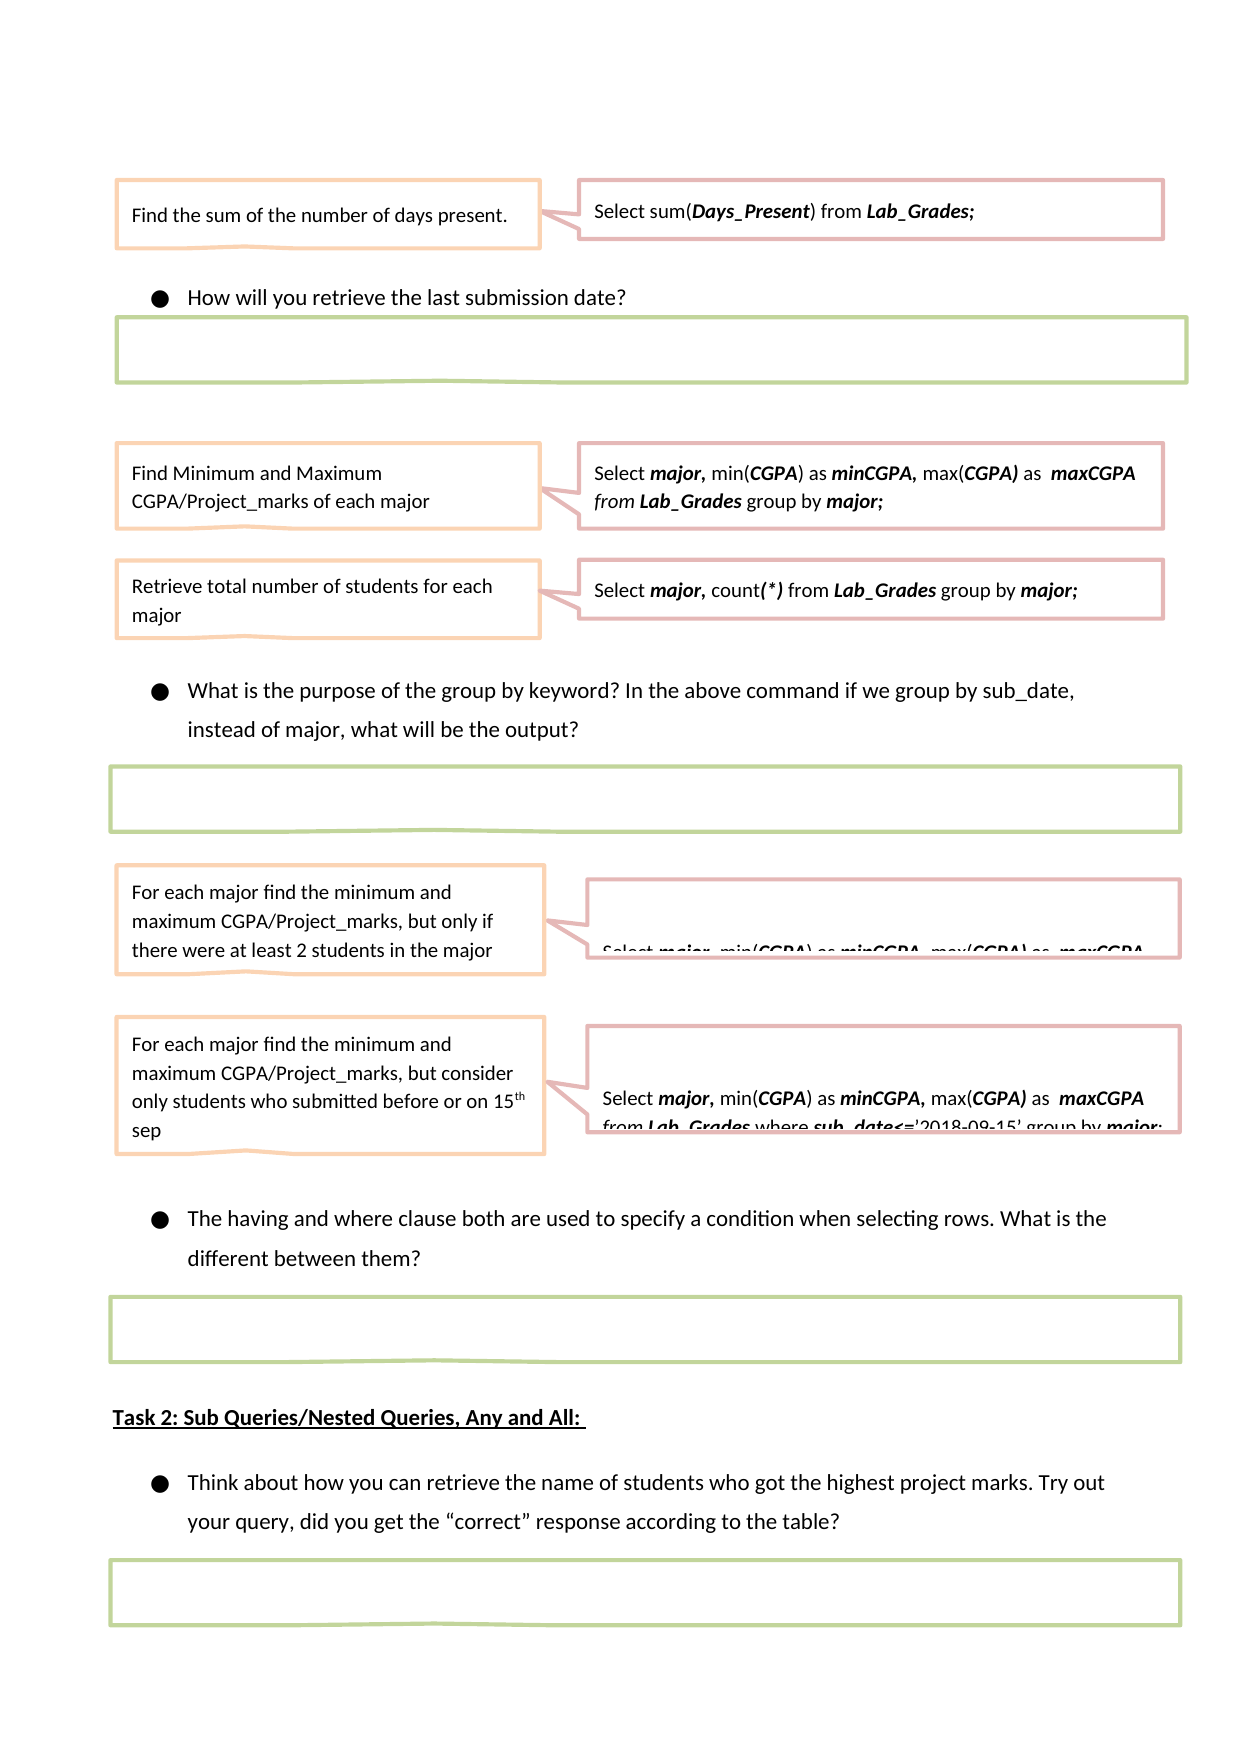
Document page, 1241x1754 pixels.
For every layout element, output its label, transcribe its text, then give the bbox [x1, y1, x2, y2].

text Task 2: Sub Queries/Nested Queries, Any and All: [112, 1403, 1128, 1431]
list Think about how you can retrieve the name of students who got the highest project marks. Try out your query, did you get the “correct” response according to the table? [150, 1456, 1128, 1535]
list The having and where clause both are used to specify a condition when selecting rows. What is the different between them? [150, 1193, 1128, 1272]
list What is the purpose of the group by keyword? In the above command if we group by sub_date, instead of major, what will be the output? [150, 664, 1128, 744]
list How will you retrieve the last submission date? [150, 272, 1128, 315]
